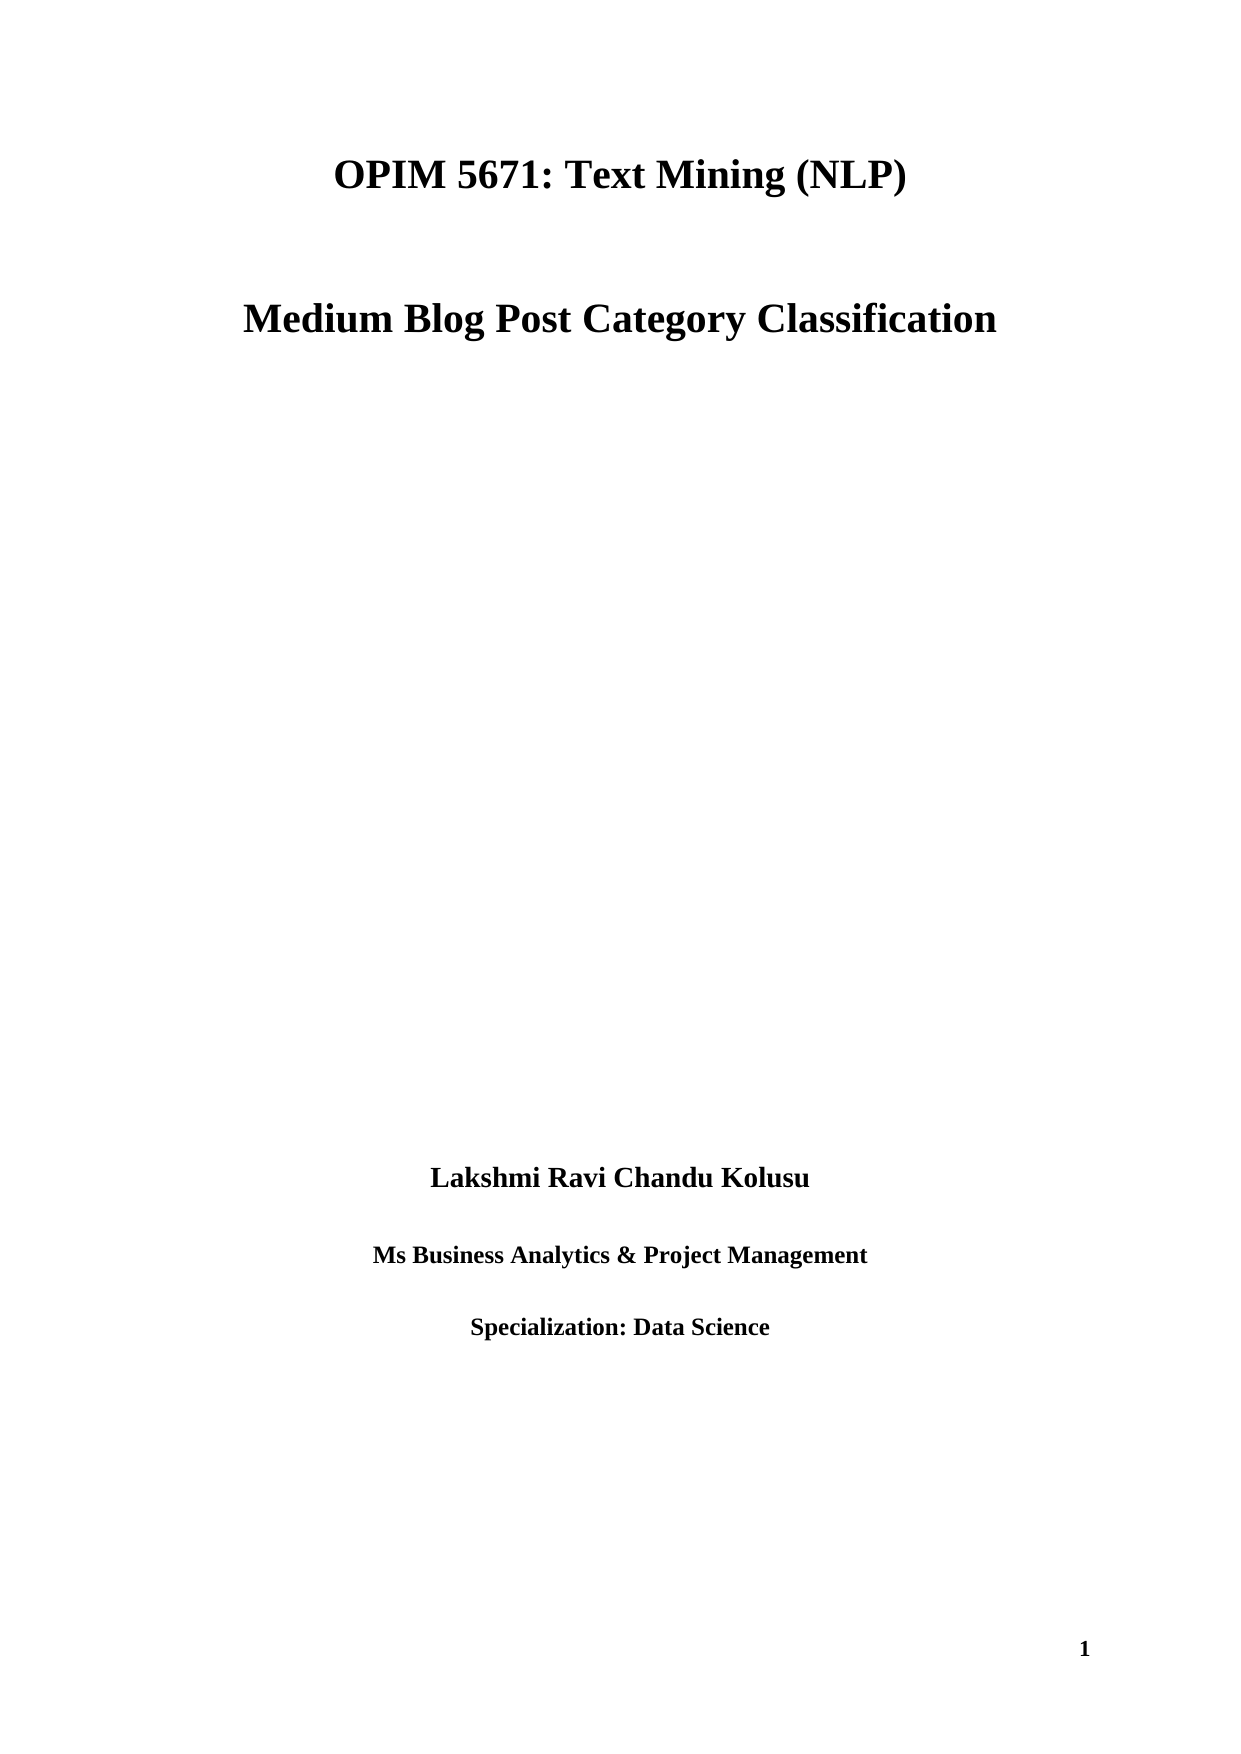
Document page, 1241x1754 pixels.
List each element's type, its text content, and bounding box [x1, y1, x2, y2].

text Medium Blog Post Category Classification [150, 294, 1090, 342]
text Specialization: Data Science [150, 1312, 1090, 1341]
text OPIM 5671: Text Mining (NLP) [150, 150, 1090, 198]
text Lakshmi Ravi Chandu Kolusu [150, 1160, 1090, 1194]
text Ms Business Analytics & Project Management [150, 1240, 1090, 1269]
